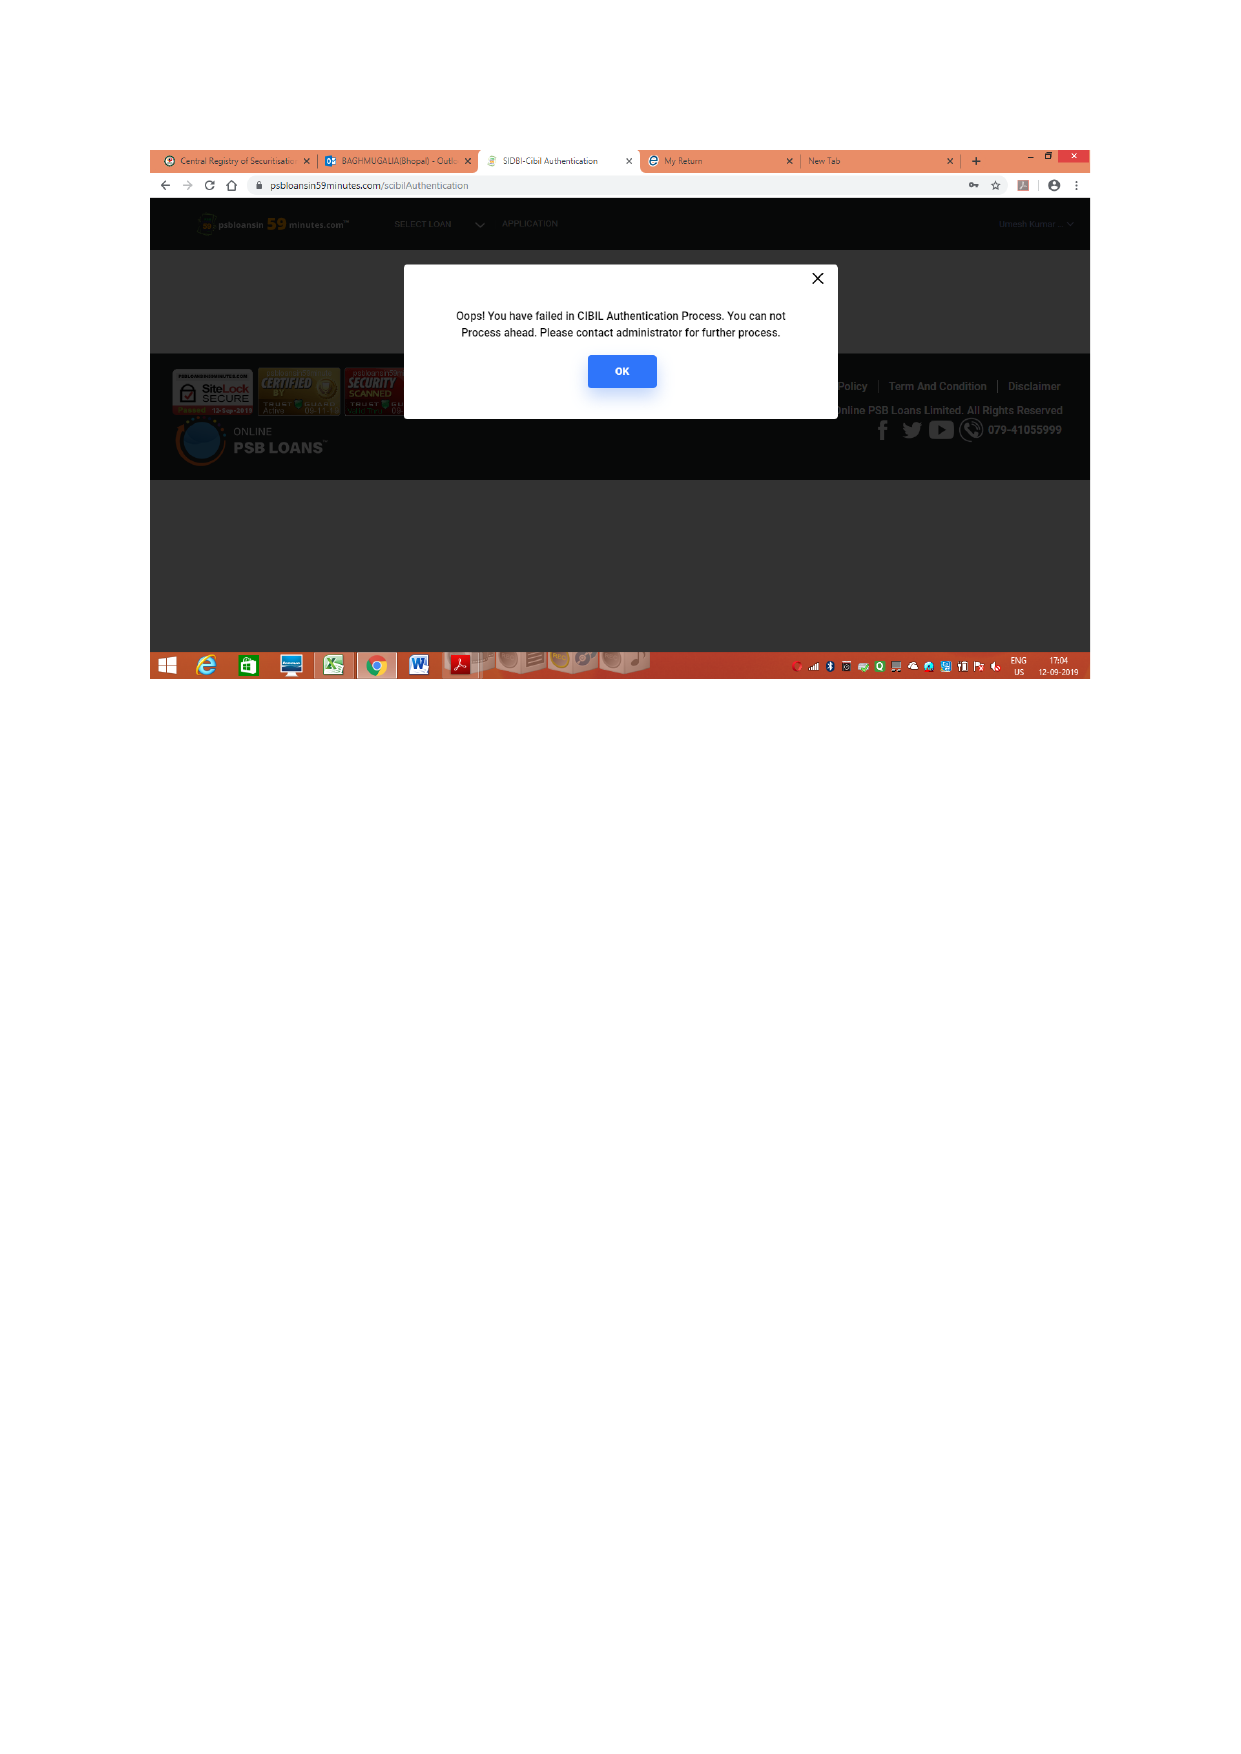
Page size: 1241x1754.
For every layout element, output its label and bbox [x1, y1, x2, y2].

picture [150, 150, 1091, 679]
